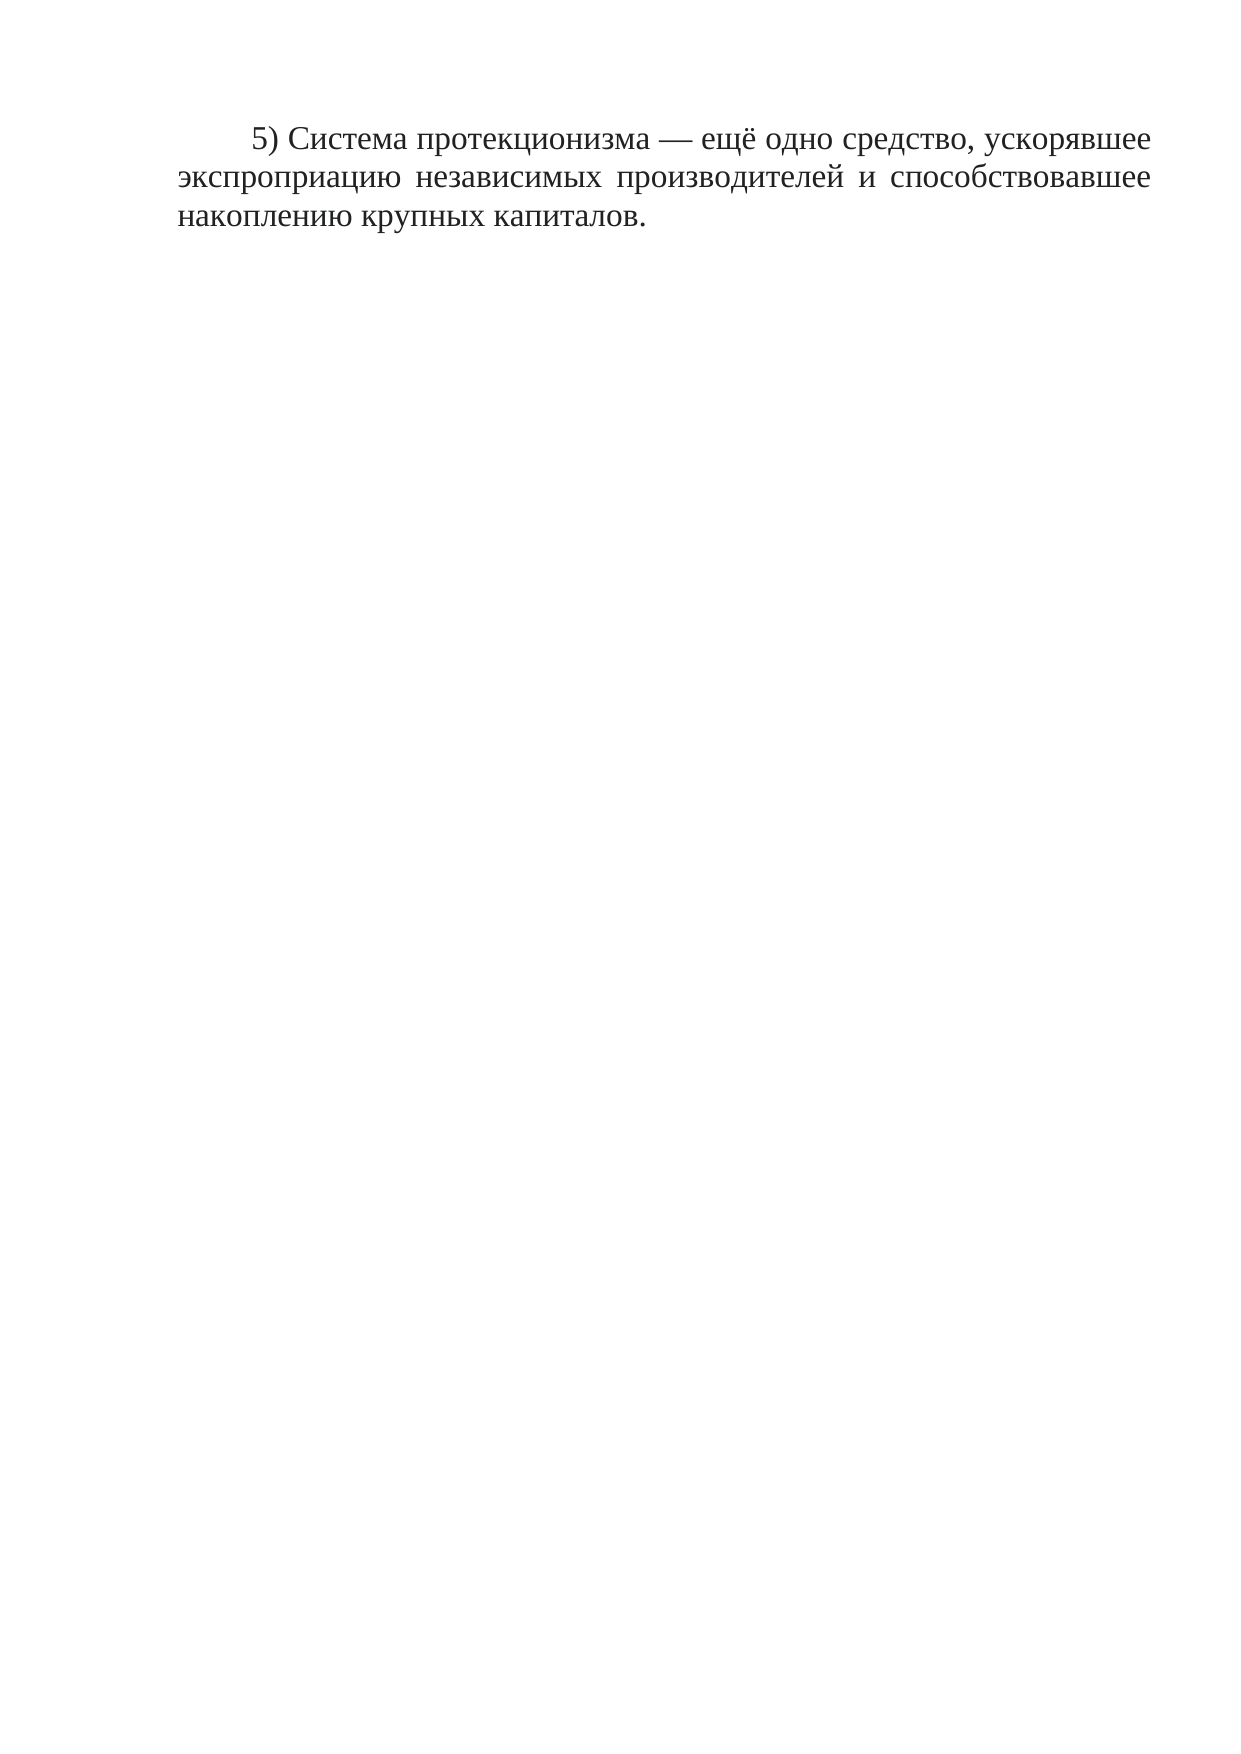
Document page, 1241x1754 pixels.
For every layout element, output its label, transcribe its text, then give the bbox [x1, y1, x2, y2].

text 5) Система протекционизма — ещё одно средство, ускорявшее экспроприацию независимых производителей и способствовавшее накоплению крупных капиталов. [177, 118, 1152, 233]
